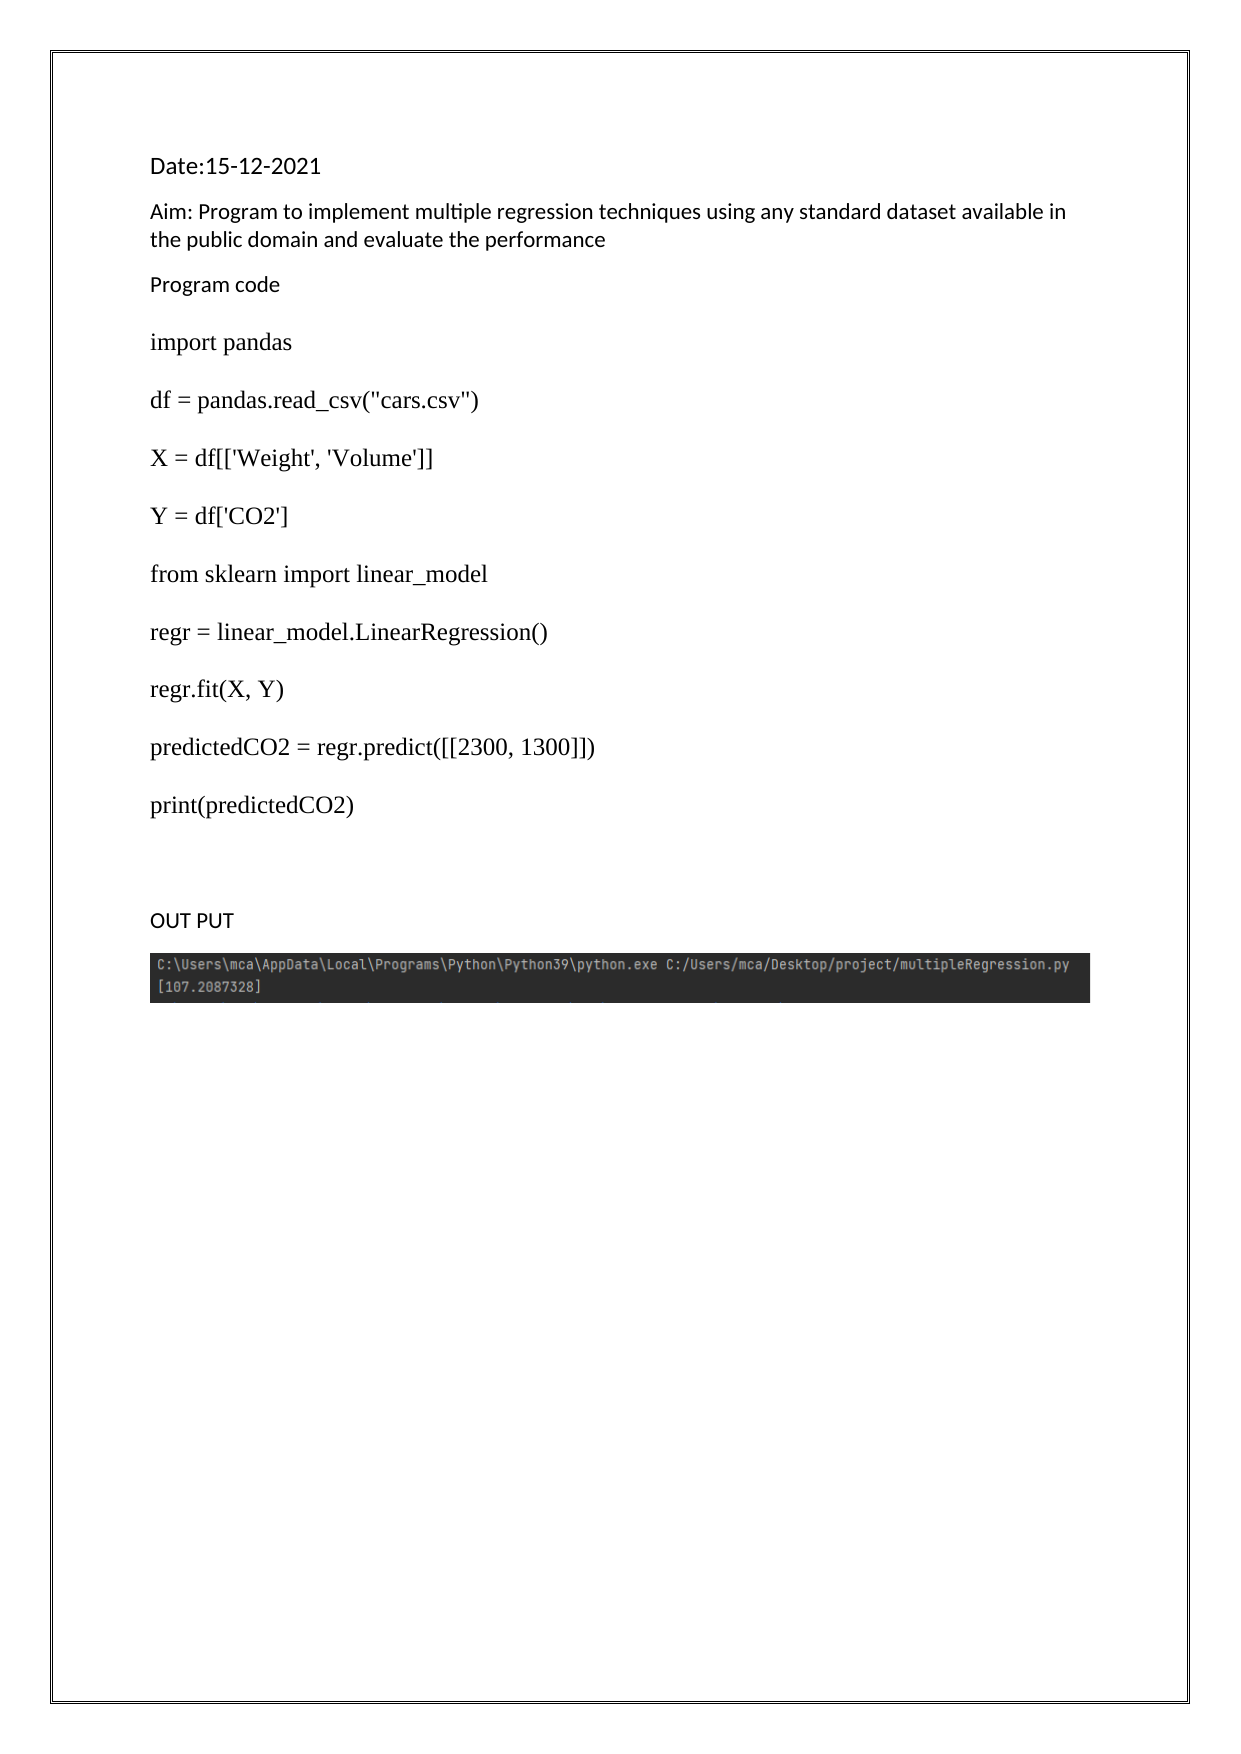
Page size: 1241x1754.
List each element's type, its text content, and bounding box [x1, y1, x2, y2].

text regr = linear_model.LinearRegression() [150, 617, 1090, 645]
text Aim: Program to implement multiple regression techniques using any standard dataset available in the public domain and evaluate the performance [150, 197, 1090, 253]
text from sklearn import linear_model [150, 559, 1090, 587]
text Program code [150, 270, 1090, 298]
text import pandas [150, 327, 1090, 356]
text Y = df['CO2'] [150, 501, 1090, 529]
text X = df[['Weight', 'Volume']] [150, 443, 1090, 472]
text Date:15-12-2021 [150, 150, 1090, 181]
text regr.fit(X, Y) [150, 674, 1090, 703]
picture [150, 953, 1091, 1003]
text OUT PUT [150, 906, 1090, 934]
text print(predictedCO2) [150, 790, 1090, 819]
text predictedCO2 = regr.predict([[2300, 1300]]) [150, 732, 1090, 761]
text df = pandas.read_csv("cars.csv") [150, 385, 1090, 414]
